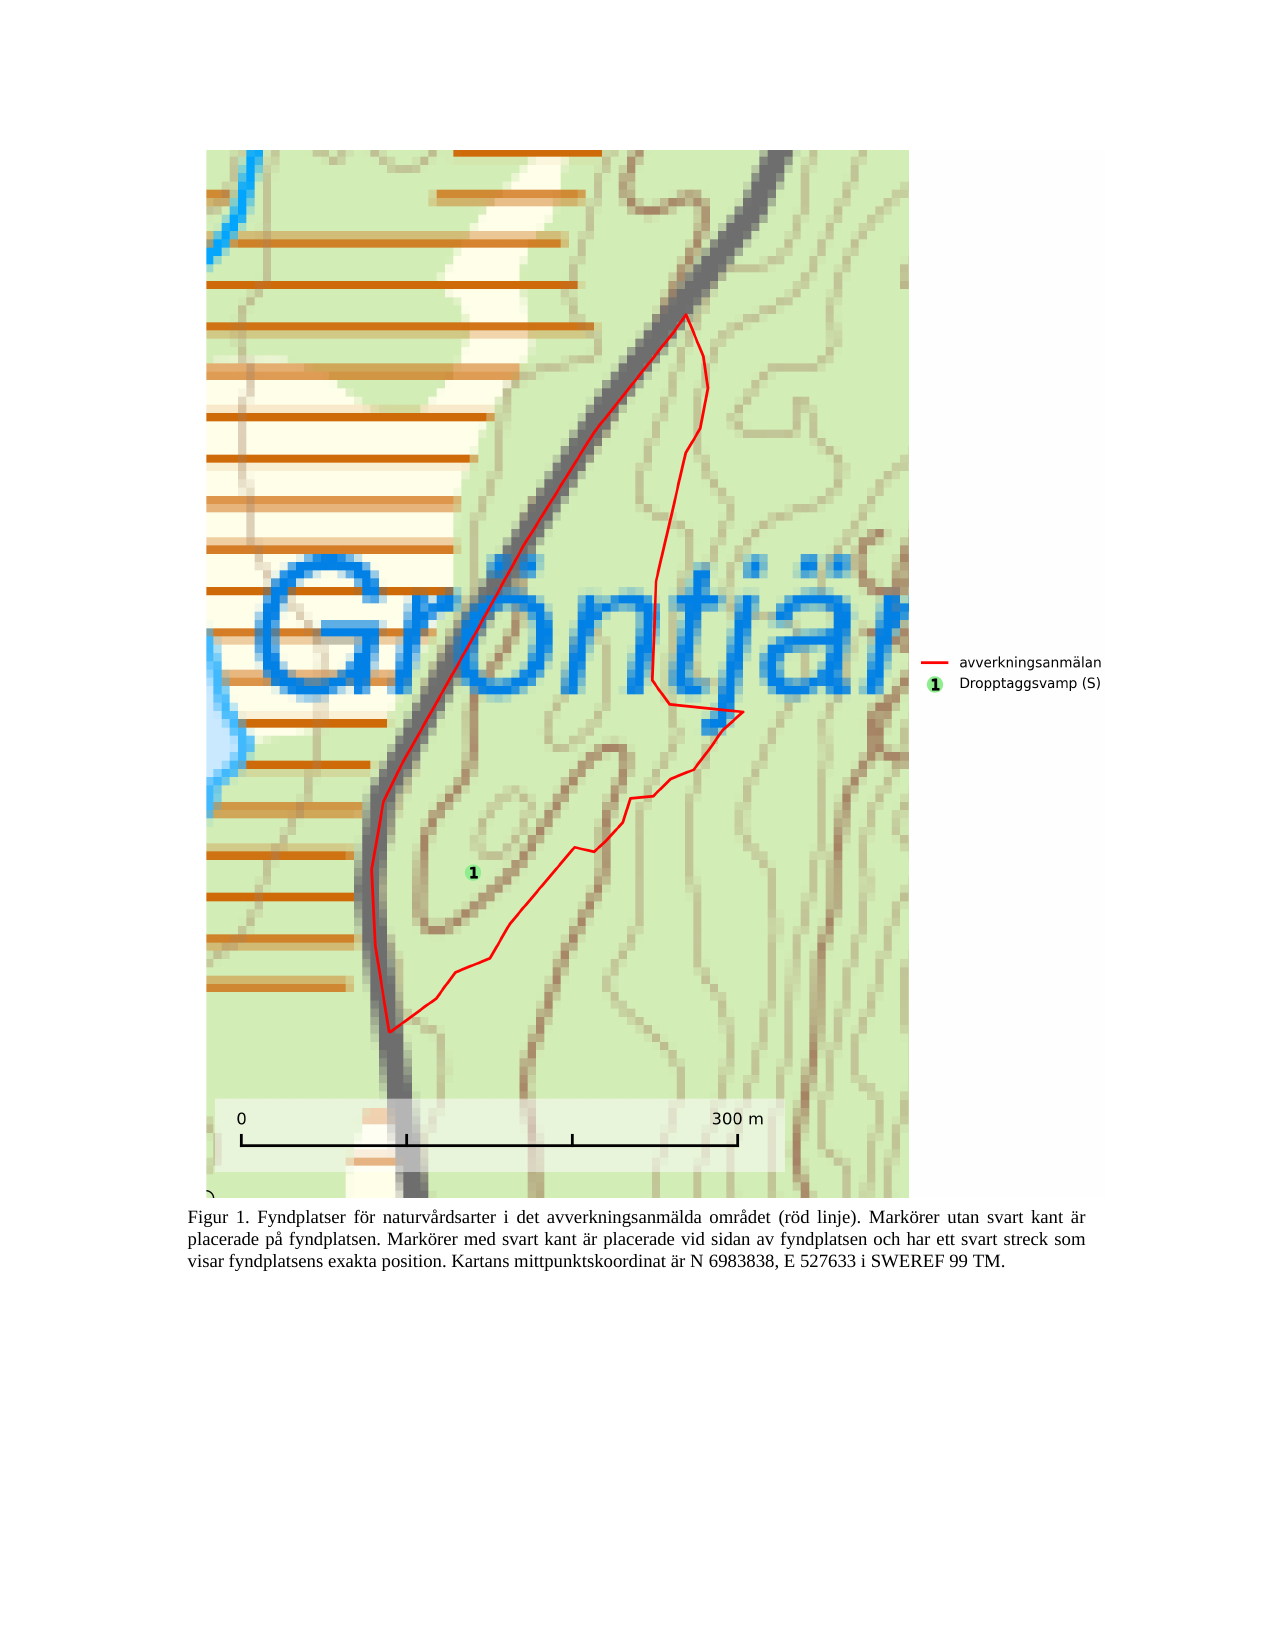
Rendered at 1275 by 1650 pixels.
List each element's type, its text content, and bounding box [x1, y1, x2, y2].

text Figur 1. Fyndplatser för naturvårdsarter i det avverkningsanmälda området (röd linje). Markörer utan svart kant är placerade på fyndplatsen. Markörer med svart kant är placerade vid sidan av fyndplatsen och har ett svart streck som visar fyndplatsens exakta position. Kartans mittpunktskoordinat är N 6983838, E 527633 i SWEREF 99 TM. [187, 1206, 1087, 1271]
picture [206, 150, 1107, 1198]
